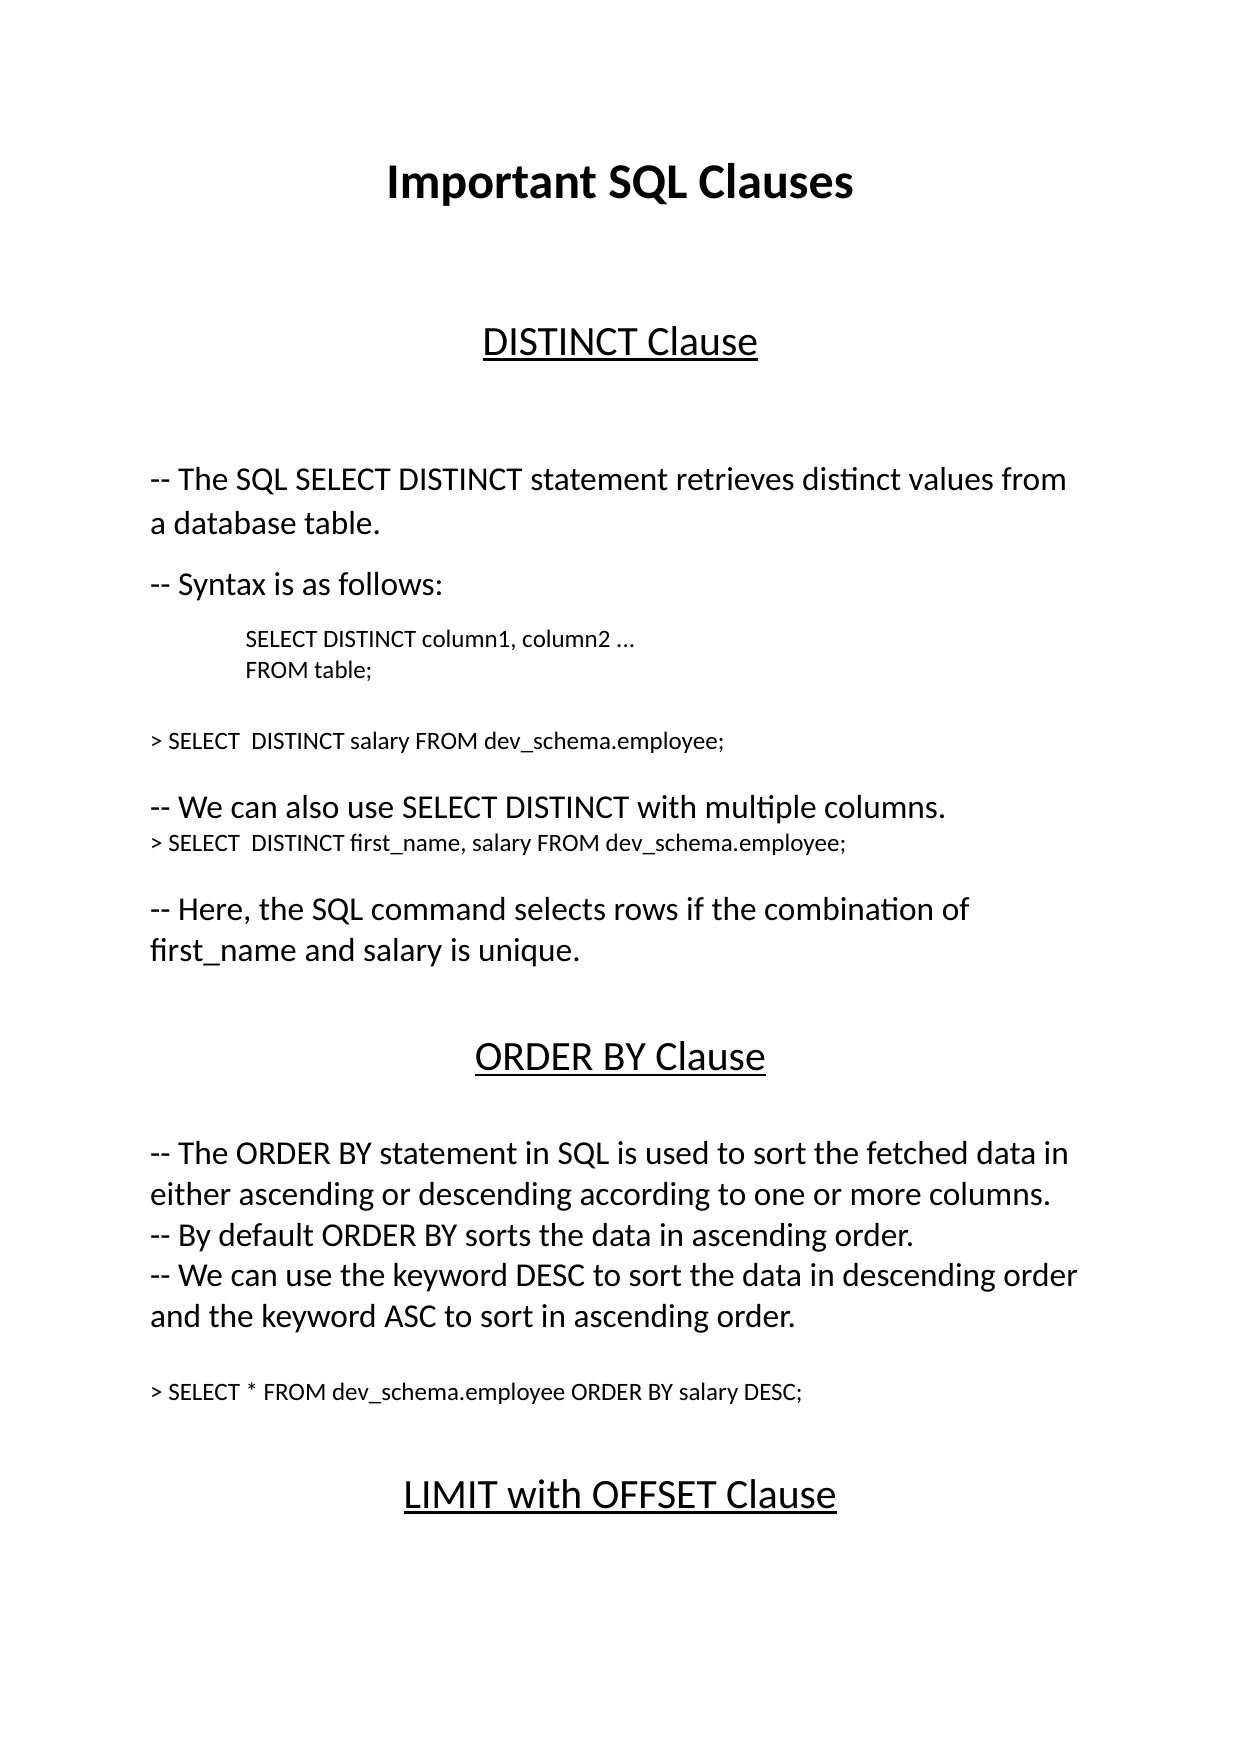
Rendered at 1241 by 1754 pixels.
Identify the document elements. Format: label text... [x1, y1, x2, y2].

text -- The ORDER BY statement in SQL is used to sort the fetched data in either ascending or descending according to one or more columns. [150, 1132, 1090, 1213]
text DISTINCT Clause [150, 315, 1090, 366]
text FROM table; [150, 654, 1090, 684]
text > SELECT DISTINCT salary FROM dev_schema.employee; [150, 725, 1090, 756]
text ORDER BY Clause [150, 1030, 1090, 1081]
text -- The SQL SELECT DISTINCT statement retrieves distinct values from a database table. [150, 458, 1090, 543]
text > SELECT DISTINCT first_name, salary FROM dev_schema.employee; [150, 827, 1090, 857]
text > SELECT * FROM dev_schema.employee ORDER BY salary DESC; [150, 1376, 1090, 1407]
text -- By default ORDER BY sorts the data in ascending order. [150, 1213, 1090, 1254]
text -- We can use the keyword DESC to sort the data in descending order and the keyword ASC to sort in ascending order. [150, 1254, 1090, 1336]
text -- Syntax is as follows: [150, 563, 1090, 603]
text LIMIT with OFFSET Clause [150, 1468, 1090, 1519]
text -- Here, the SQL command selects rows if the combination of first_name and salary is unique. [150, 888, 1090, 969]
text -- We can also use SELECT DISTINCT with multiple columns. [150, 786, 1090, 827]
text SELECT DISTINCT column1, column2 ... [150, 623, 1090, 654]
text Important SQL Clauses [150, 150, 1090, 211]
